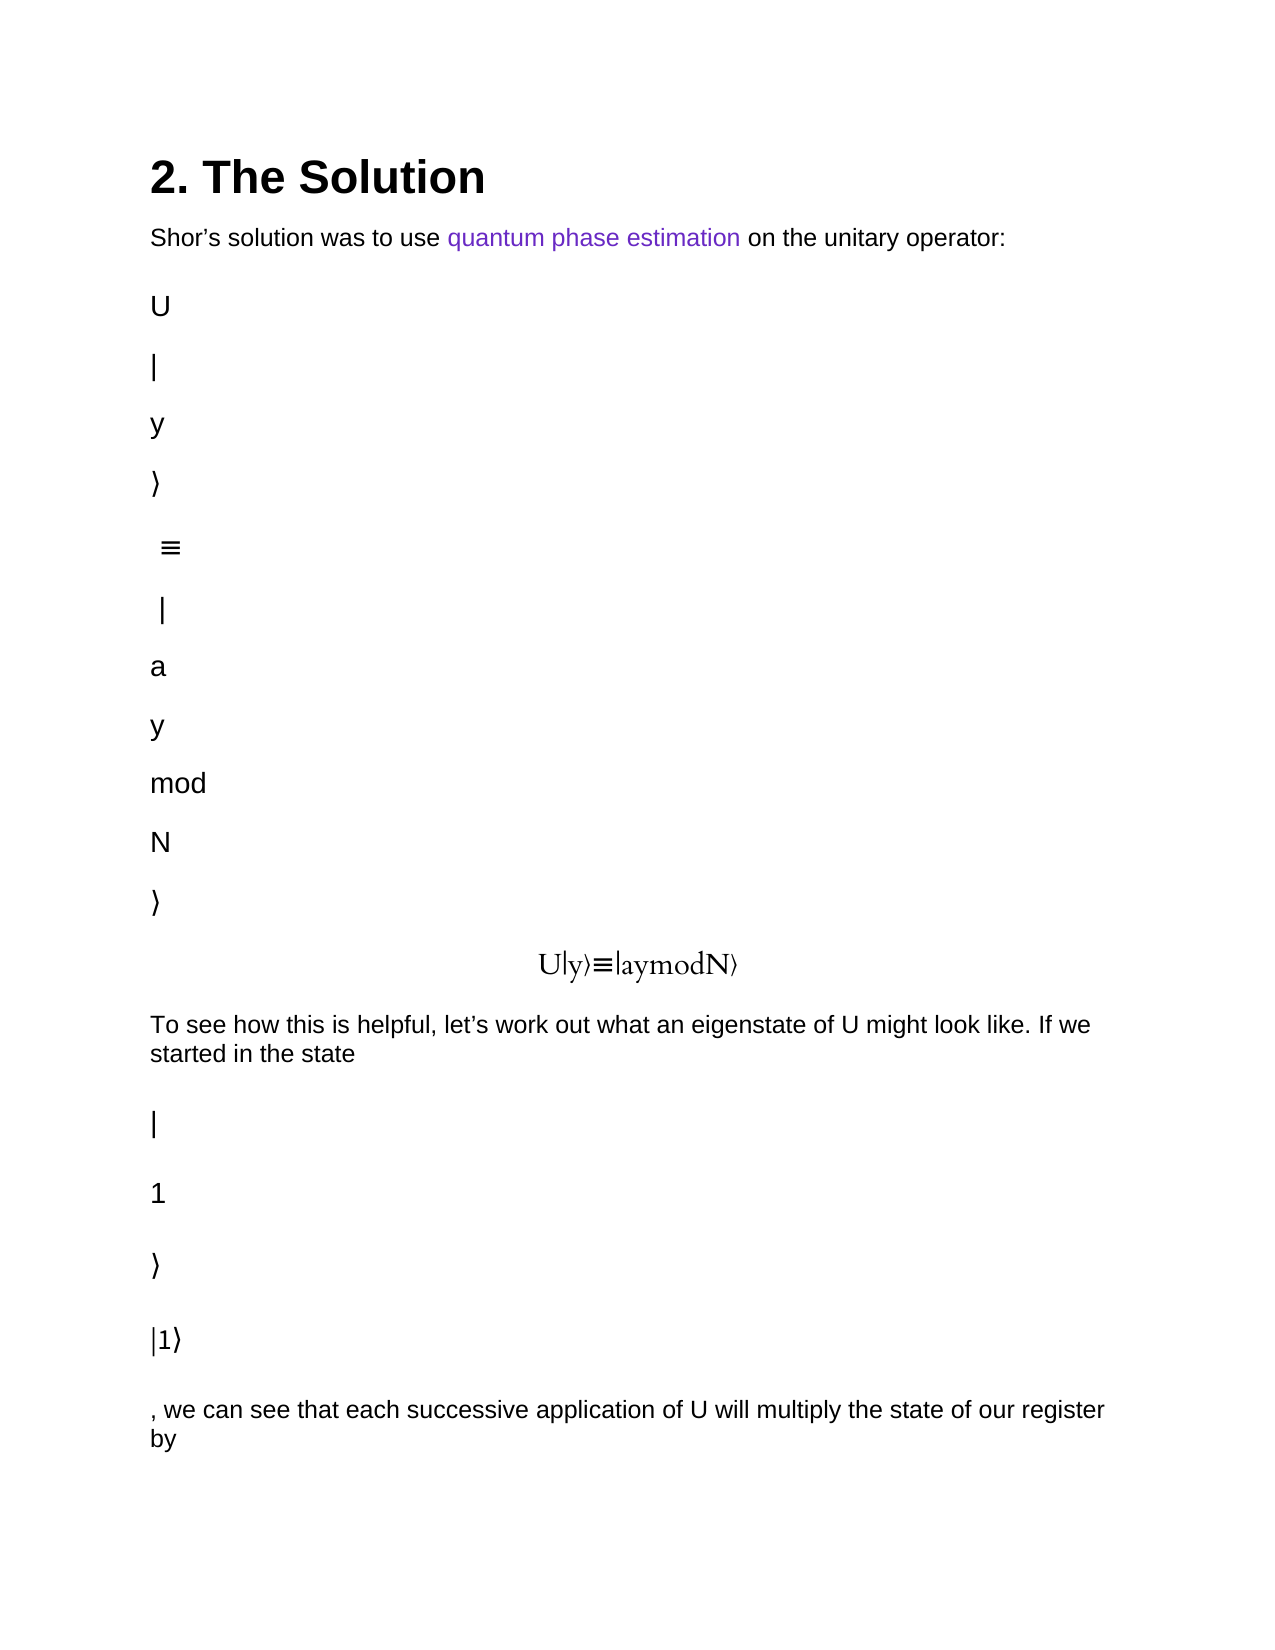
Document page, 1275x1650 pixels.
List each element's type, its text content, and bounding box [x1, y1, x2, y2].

text U [150, 289, 1125, 322]
text | [150, 1105, 1125, 1138]
text a [150, 649, 1125, 683]
text U|y⟩≡|aymodN⟩ [150, 945, 1125, 985]
text Shor’s solution was to use quantum phase estimation on the unitary operator: [150, 223, 1125, 251]
text ⟩ [150, 464, 1125, 501]
text To see how this is helpful, let’s work out what an eigenstate of U might look like. If we started in the state [150, 1010, 1125, 1067]
text y [150, 708, 1125, 742]
text | [150, 347, 1125, 381]
subtitle 2. The Solution [150, 150, 1125, 204]
text , we can see that each successive application of U will multiply the state of our register by [150, 1395, 1125, 1453]
text ⟩ [150, 1247, 1125, 1283]
text |1⟩ [150, 1321, 1125, 1358]
text y [150, 406, 1125, 439]
text 1 [150, 1176, 1125, 1209]
text | [158, 591, 1125, 624]
text ≡ [158, 526, 1125, 566]
text N [150, 825, 1125, 859]
text ⟩ [150, 884, 1125, 920]
text mod [150, 767, 1125, 800]
